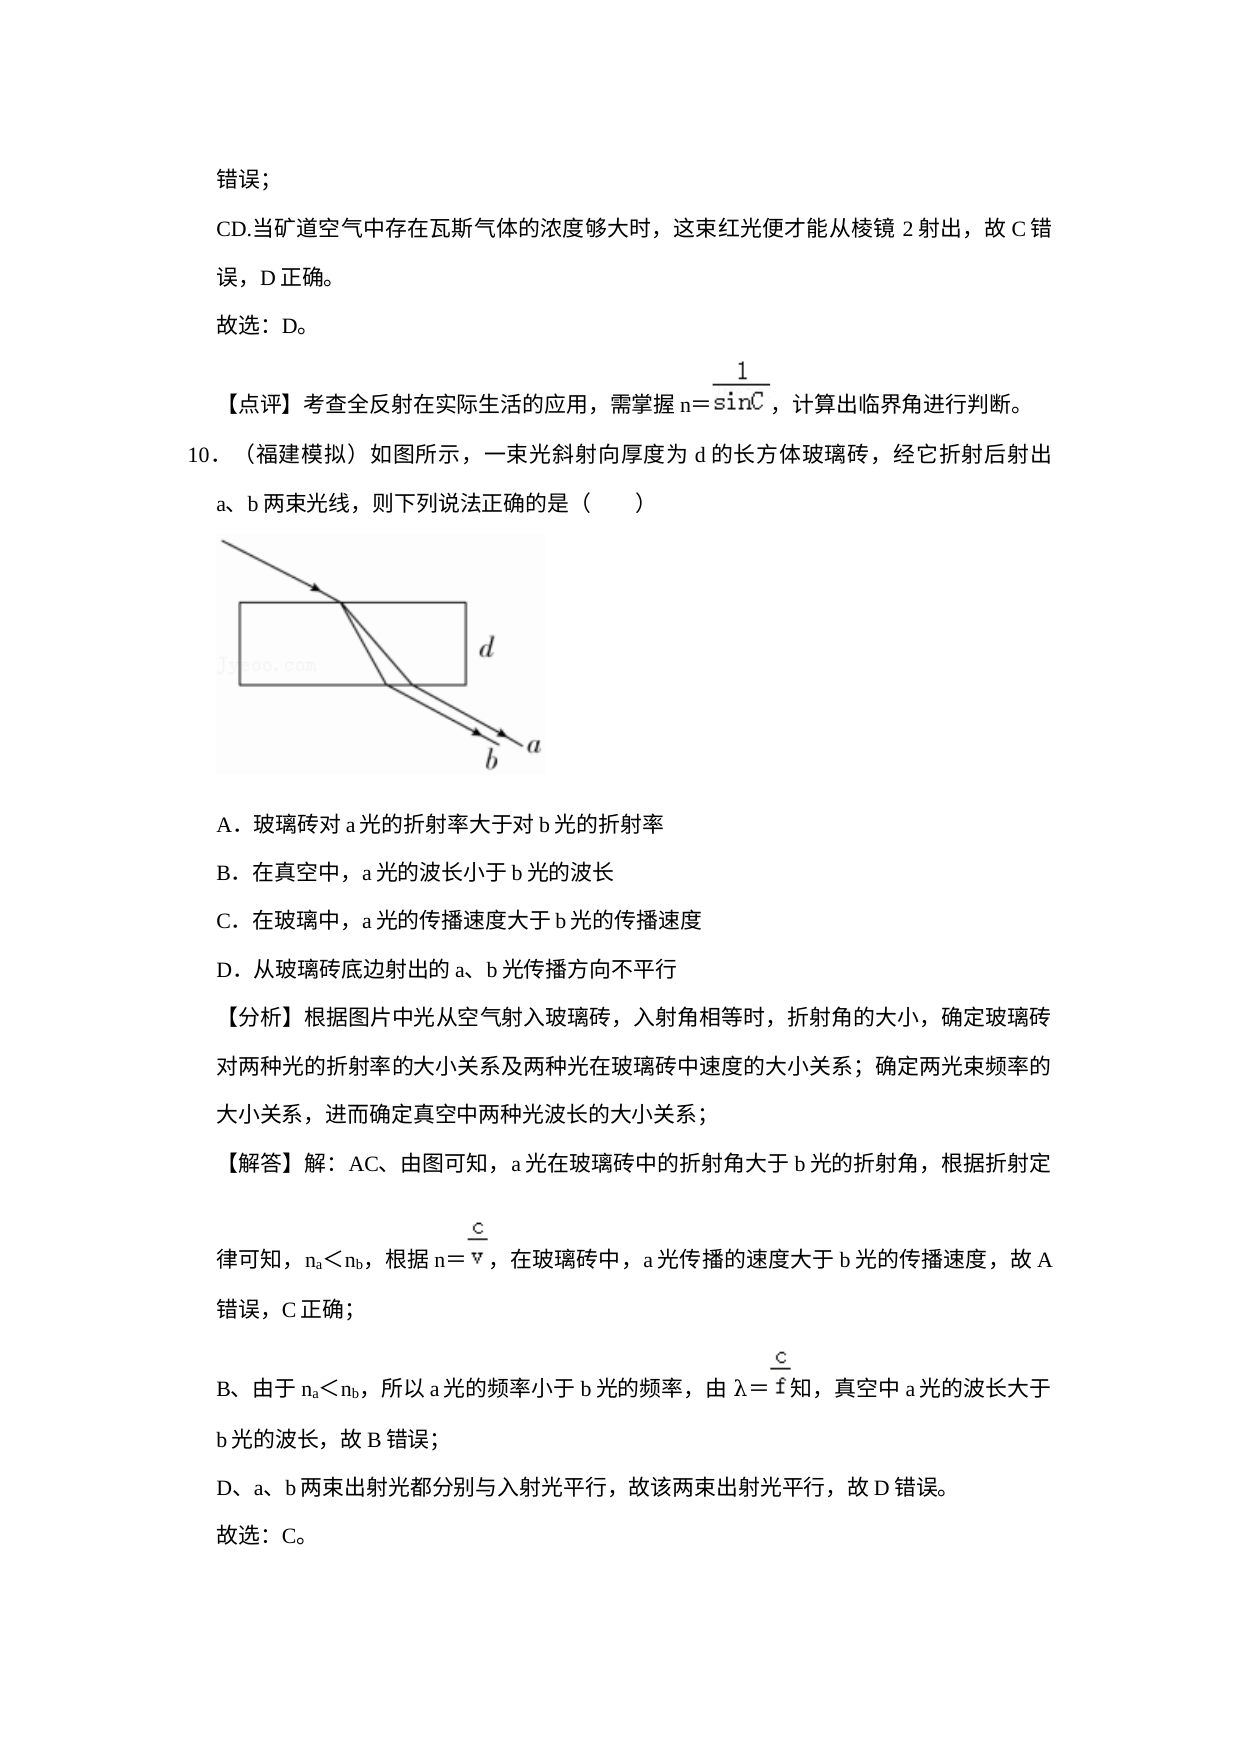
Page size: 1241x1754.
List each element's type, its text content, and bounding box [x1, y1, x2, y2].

text 故选：D。 [216, 307, 1053, 340]
text 【点评】考查全反射在实际生活的应用，需掌握n＝，计算出临界角进行判断。 [216, 356, 1053, 421]
text D、a、b两束出射光都分别与入射光平行，故该两束出射光平行，故D错误。 [216, 1469, 1053, 1502]
text B．在真空中，a光的波长小于b光的波长 [187, 854, 1053, 887]
text CD.当矿道空气中存在瓦斯气体的浓度够大时，这束红光便才能从棱镜2射出，故C错误，D正确。 [216, 210, 1053, 292]
text A．玻璃砖对a光的折射率大于对b光的折射率 [187, 806, 1053, 839]
text B、由于na＜nb，所以a光的频率小于b光的频率，由λ＝知，真空中a光的波长大于b光的波长，故B错误； [216, 1340, 1053, 1454]
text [216, 162, 1053, 194]
picture [467, 1212, 488, 1267]
text 故选：C。 [216, 1518, 1053, 1550]
text C．在玻璃中，a光的传播速度大于b光的传播速度 [187, 903, 1053, 935]
text D．从玻璃砖底边射出的a、b光传播方向不平行 [187, 951, 1053, 984]
picture [216, 533, 546, 775]
picture [770, 1342, 791, 1397]
text 【分析】根据图片中光从空气射入玻璃砖，入射角相等时，折射角的大小，确定玻璃砖对两种光的折射率的大小关系及两种光在玻璃砖中速度的大小关系；确定两光束频率的大小关系，进而确定真空中两种光波长的大小关系； [216, 999, 1053, 1129]
text 10．（福建模拟）如图所示，一束光斜射向厚度为d的长方体玻璃砖，经它折射后射出a、b两束光线，则下列说法正确的是（ ） [187, 437, 1053, 518]
text 【解答】解：AC、由图可知，a光在玻璃砖中的折射角大于b光的折射角，根据折射定律可知，na＜nb，根据n＝，在玻璃砖中，a光传播的速度大于b光的传播速度，故A错误，C正确； [216, 1145, 1053, 1324]
picture [712, 357, 771, 413]
